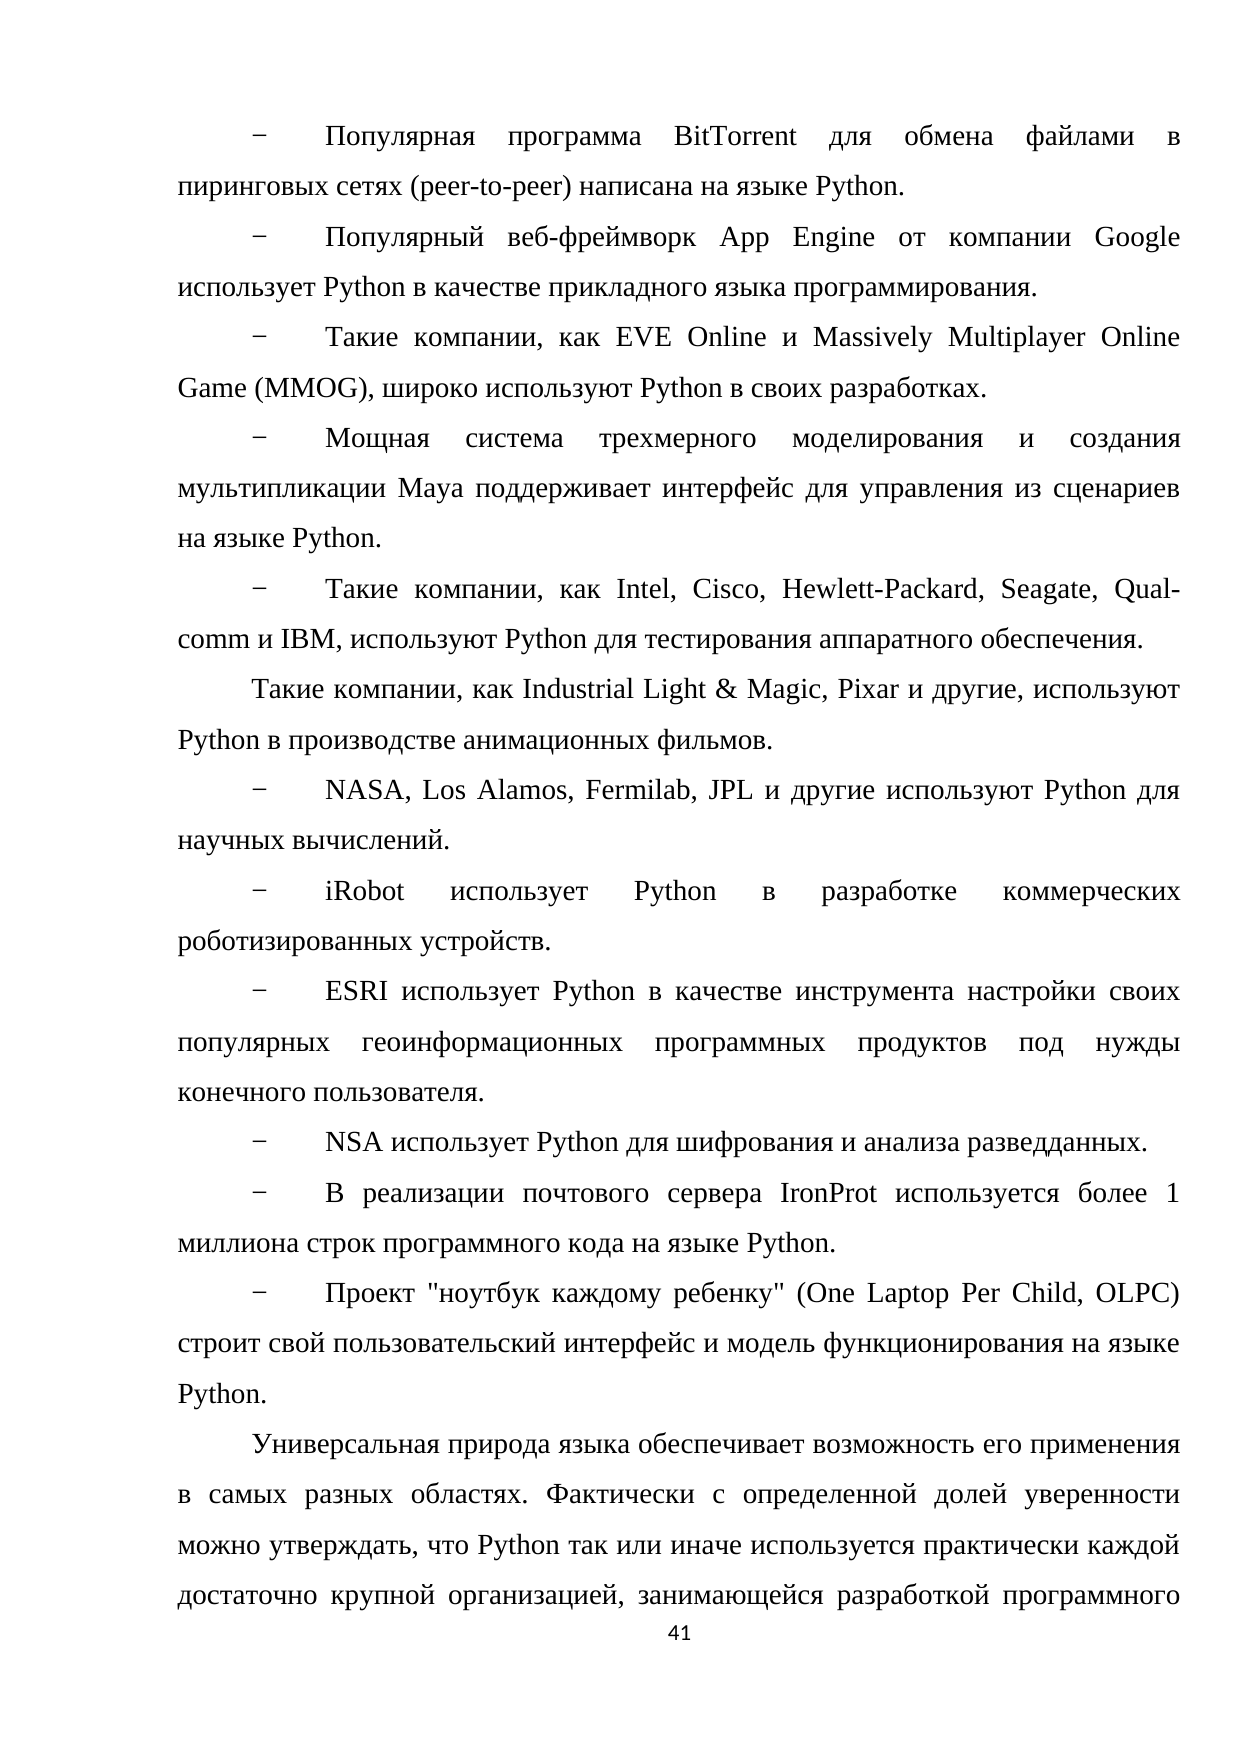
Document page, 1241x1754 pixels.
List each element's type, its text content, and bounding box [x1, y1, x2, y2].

text − Популярная программа BitTorrent для обмена файлами в пиринговых сетях (peer-to-peer) написана на языке Python. [177, 118, 1181, 202]
text − ESRI использует Python в качестве инструмента настройки своих популярных геоинформационных программных продуктов под нужды конечного пользователя. [177, 973, 1181, 1108]
text − Такие компании, как Intel, Cisco, Hewlett-Packard, Seagate, Qual-comm и IBM, используют Python для тестирования аппаратного обеспечения. [177, 571, 1181, 655]
text − Мощная система трехмерного моделирования и создания мультипликации Maya поддерживает интерфейс для управления из сценариев на языке Python. [177, 420, 1181, 554]
text − NASA, Los Alamos, Fermilab, JPL и другие используют Python для научных вычислений. [177, 772, 1181, 856]
text − Проект "ноутбук каждому ребенку" (One Laptop Per Child, OLPC) строит свой пользовательский интерфейс и модель функционирования на языке Python. [177, 1275, 1181, 1409]
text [177, 1426, 1181, 1611]
text Такие компании, как Industrial Light & Magic, Pixar и другие, используют Python в производстве анимационных фильмов. [177, 672, 1181, 755]
text − NSA использует Python для шифрования и анализа разведданных. [177, 1124, 1181, 1158]
text − Популярный веб-фреймворк App Engine от компании Google использует Python в качестве прикладного языка программирования. [177, 219, 1181, 303]
text − iRobot использует Python в разработке коммерческих роботизированных устройств. [177, 873, 1181, 957]
text − В реализации почтового сервера IronProt используется более 1 миллиона строк программного кода на языке Python. [177, 1175, 1181, 1258]
text − Такие компании, как EVE Online и Massively Multiplayer Online Game (MMOG), широко используют Python в своих разработках. [177, 319, 1181, 403]
